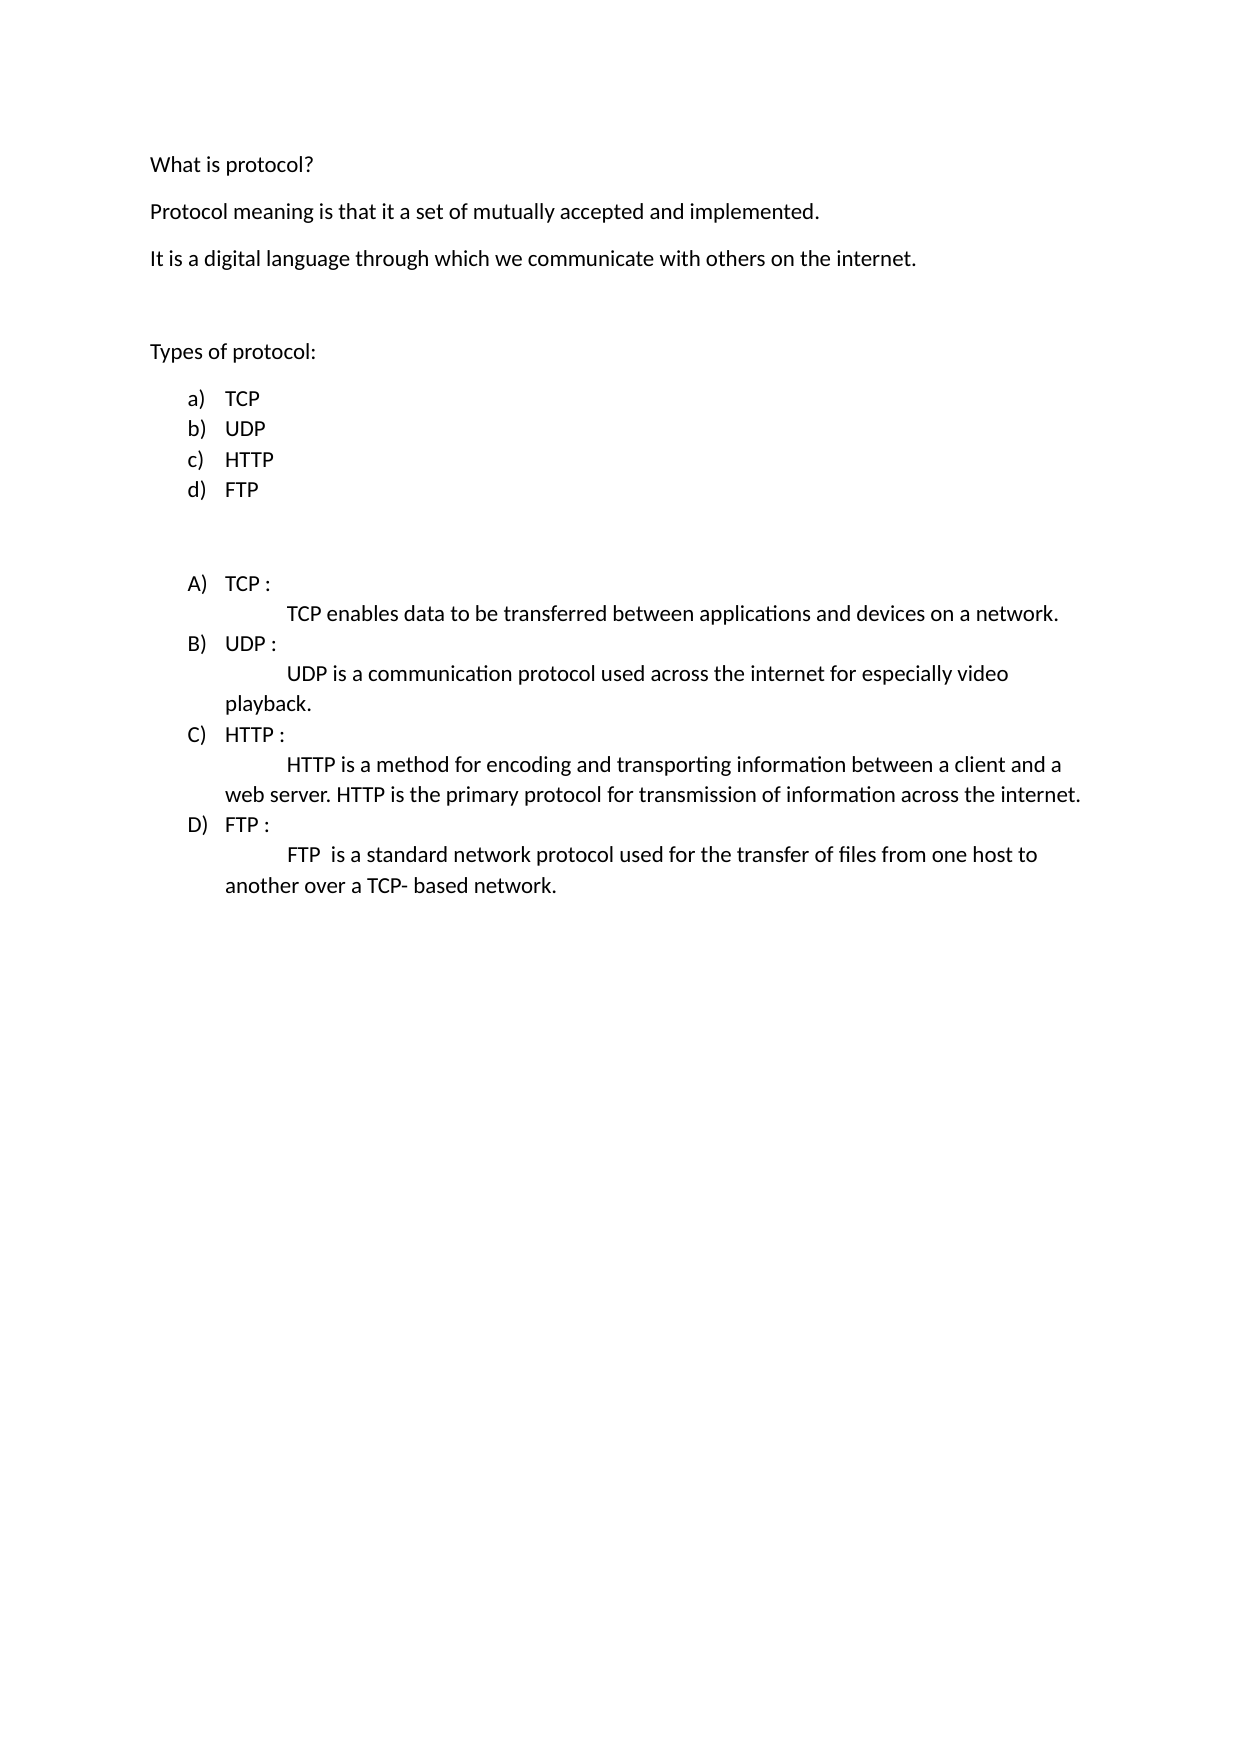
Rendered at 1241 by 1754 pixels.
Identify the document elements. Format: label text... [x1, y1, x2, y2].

text Types of protocol: [150, 337, 1090, 366]
list FTP : [187, 810, 1090, 838]
list TCP : [187, 569, 1090, 597]
list UDP [187, 414, 1090, 443]
text It is a digital language through which we communicate with others on the internet. [150, 244, 1090, 272]
list UDP is a communication protocol used across the internet for especially video playback. [225, 659, 1090, 718]
text What is protocol? [150, 150, 1090, 178]
list FTP is a standard network protocol used for the transfer of files from one host to another over a TCP- based network. [225, 841, 1090, 899]
list HTTP [187, 445, 1090, 473]
text Protocol meaning is that it a set of mutually accepted and implemented. [150, 197, 1090, 225]
list TCP enables data to be transferred between applications and devices on a network. [225, 599, 1090, 627]
list TCP [187, 384, 1090, 412]
list FTP [187, 475, 1090, 503]
list HTTP : [187, 720, 1090, 748]
list UDP : [187, 629, 1090, 657]
list HTTP is a method for encoding and transporting information between a client and a web server. HTTP is the primary protocol for transmission of information across the internet. [225, 750, 1090, 808]
